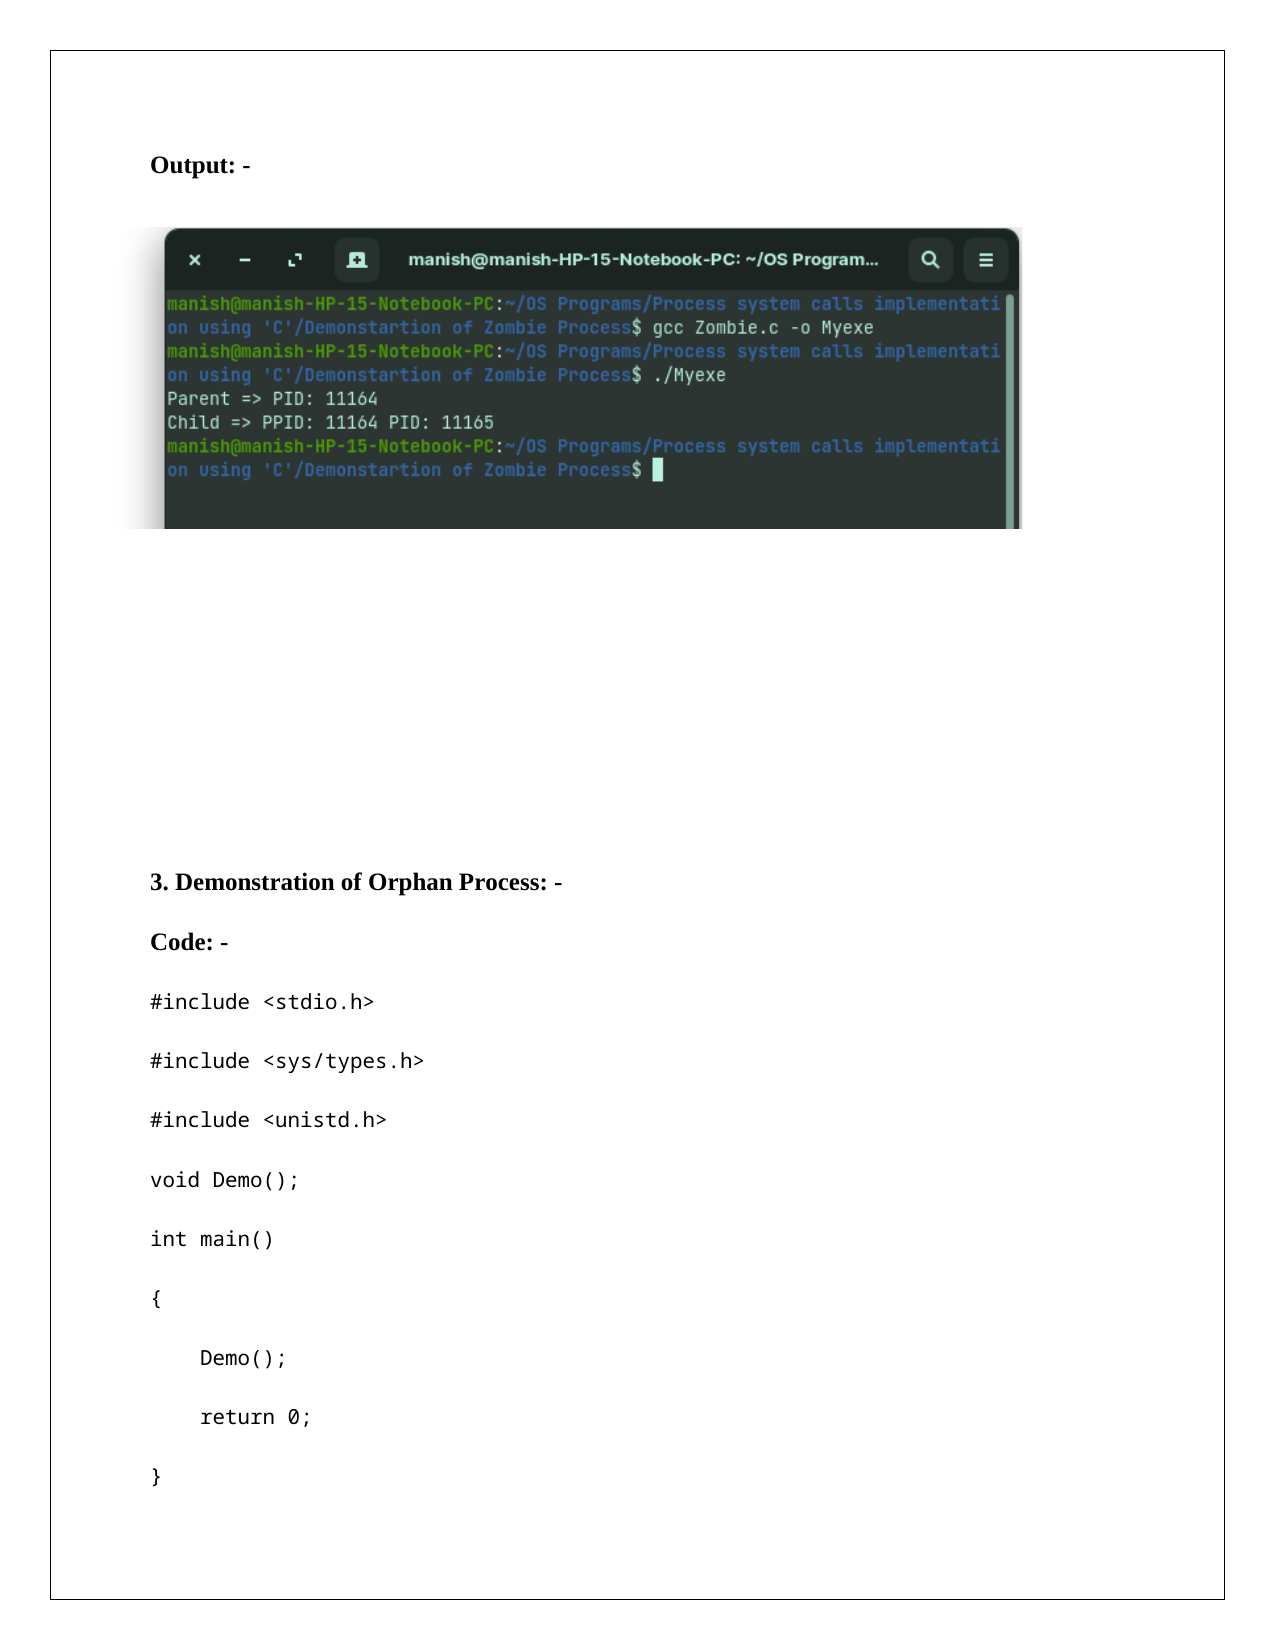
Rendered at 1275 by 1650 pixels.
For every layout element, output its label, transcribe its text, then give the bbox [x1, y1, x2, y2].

text } [150, 1461, 1125, 1490]
text int main() [150, 1224, 1125, 1253]
text 3. Demonstration of Orphan Process: - [150, 867, 1125, 896]
text return 0; [150, 1402, 1125, 1430]
text Code: - [150, 927, 1125, 956]
text #include <stdio.h> [150, 987, 1125, 1016]
text void Demo(); [150, 1165, 1125, 1193]
text { [150, 1283, 1125, 1312]
text #include <sys/types.h> [150, 1046, 1125, 1075]
text Demo(); [150, 1343, 1125, 1371]
text #include <unistd.h> [150, 1106, 1125, 1134]
text Output: - [150, 150, 1125, 179]
picture [104, 227, 1023, 529]
